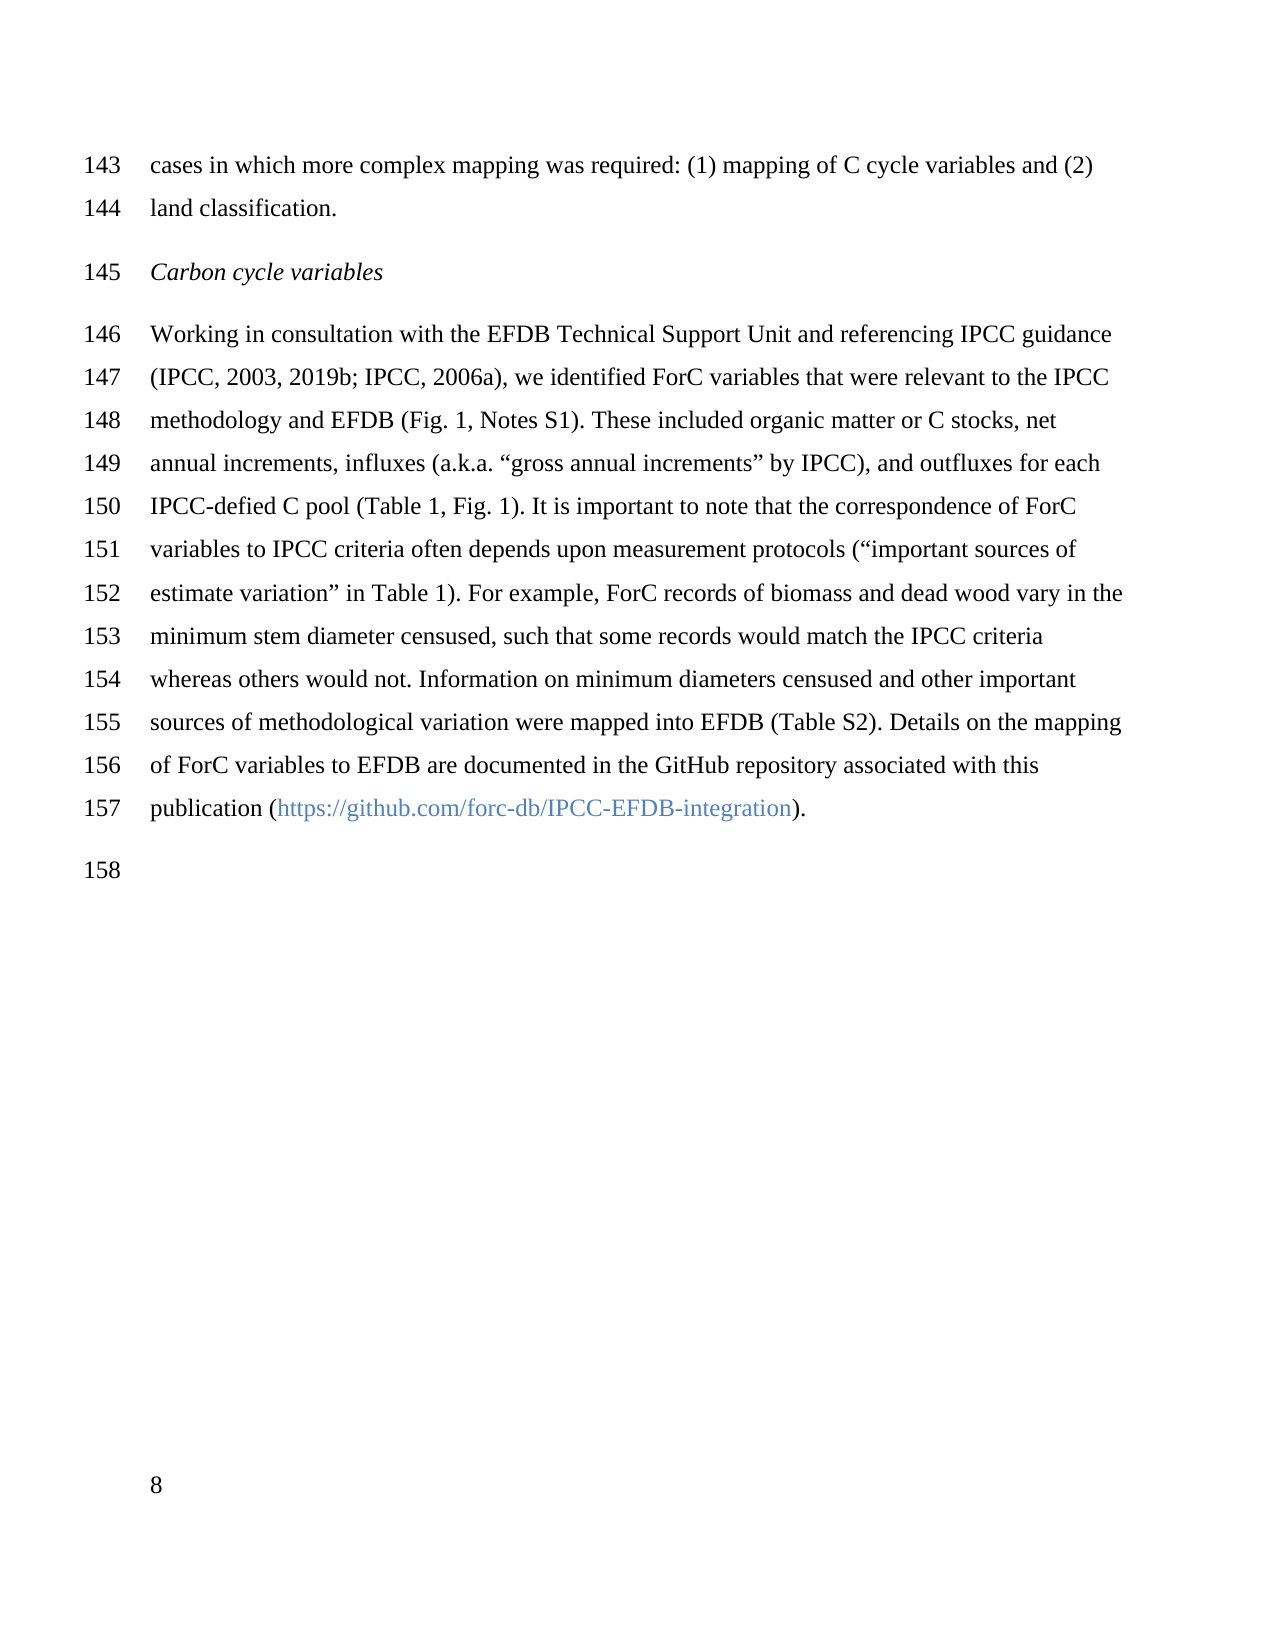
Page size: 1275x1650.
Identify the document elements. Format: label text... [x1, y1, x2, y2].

text Working in consultation with the EFDB Technical Support Unit and referencing IPCC guidance (IPCC, 2003, 2019b; IPCC, 2006a), we identified ForC variables that were relevant to the IPCC methodology and EFDB (Fig. 1, Notes S1). These included organic matter or C stocks, net annual increments, influxes (a.k.a. “gross annual increments” by IPCC), and outfluxes for each IPCC-defied C pool (Table 1, Fig. 1). It is important to note that the correspondence of ForC variables to IPCC criteria often depends upon measurement protocols (“important sources of estimate variation” in Table 1). For example, ForC records of biomass and dead wood vary in the minimum stem diameter censused, such that some records would match the IPCC criteria whereas others would not. Information on minimum diameters censused and other important sources of methodological variation were mapped into EFDB (Table S2). Details on the mapping of ForC variables to EFDB are documented in the GitHub repository associated with this publication (https://github.com/forc-db/IPCC-EFDB-integration). [150, 319, 1125, 822]
subtitle Carbon cycle variables [150, 257, 1125, 286]
